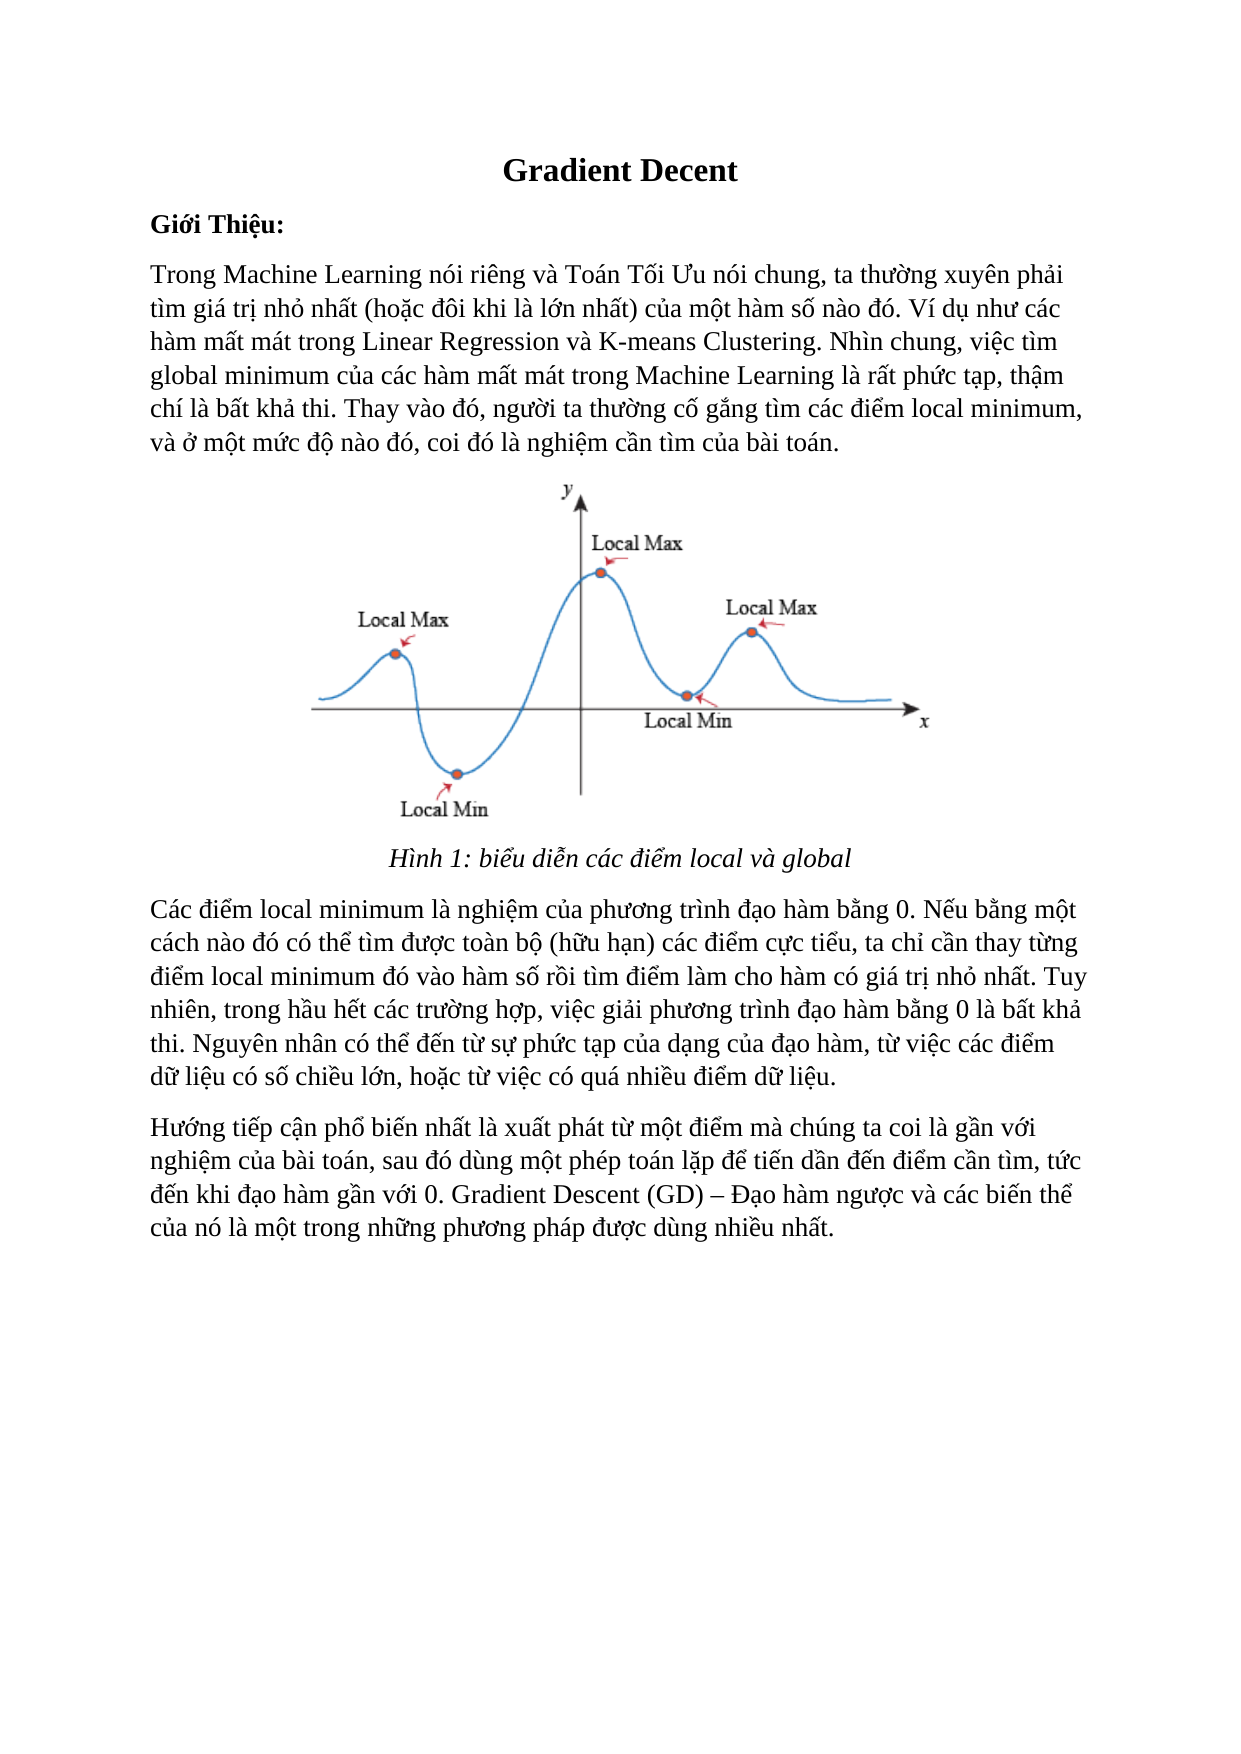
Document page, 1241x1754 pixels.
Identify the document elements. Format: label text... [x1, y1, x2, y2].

text Các điểm local minimum là nghiệm của phương trình đạo hàm bằng 0. Nếu bằng một cách nào đó có thể tìm được toàn bộ (hữu hạn) các điểm cực tiểu, ta chỉ cần thay từng điểm local minimum đó vào hàm số rồi tìm điểm làm cho hàm có giá trị nhỏ nhất. Tuy nhiên, trong hầu hết các trường hợp, việc giải phương trình đạo hàm bằng 0 là bất khả thi. Nguyên nhân có thể đến từ sự phức tạp của dạng của đạo hàm, từ việc các điểm dữ liệu có số chiều lớn, hoặc từ việc có quá nhiều điểm dữ liệu. [150, 893, 1090, 1092]
text Giới Thiệu: [150, 208, 1090, 239]
text Hướng tiếp cận phổ biến nhất là xuất phát từ một điểm mà chúng ta coi là gần với nghiệm của bài toán, sau đó dùng một phép toán lặp để tiến dần đến điểm cần tìm, tức đến khi đạo hàm gần với 0. Gradient Descent (GD) – Đạo hàm ngược và các biến thể của nó là một trong những phương pháp được dùng nhiều nhất. [150, 1111, 1090, 1242]
text Gradient Decent [150, 150, 1090, 188]
text Hình 1: biểu diễn các điểm local và global [150, 843, 1090, 874]
text Trong Machine Learning nói riêng và Toán Tối Ưu nói chung, ta thường xuyên phải tìm giá trị nhỏ nhất (hoặc đôi khi là lớn nhất) của một hàm số nào đó. Ví dụ như các hàm mất mát trong Linear Regression và K-means Clustering. Nhìn chung, việc tìm global minimum của các hàm mất mát trong Machine Learning là rất phức tạp, thậm chí là bất khả thi. Thay vào đó, người ta thường cố gắng tìm các điểm local minimum, và ở một mức độ nào đó, coi đó là nghiệm cần tìm của bài toán. [150, 258, 1090, 457]
picture [310, 476, 930, 824]
